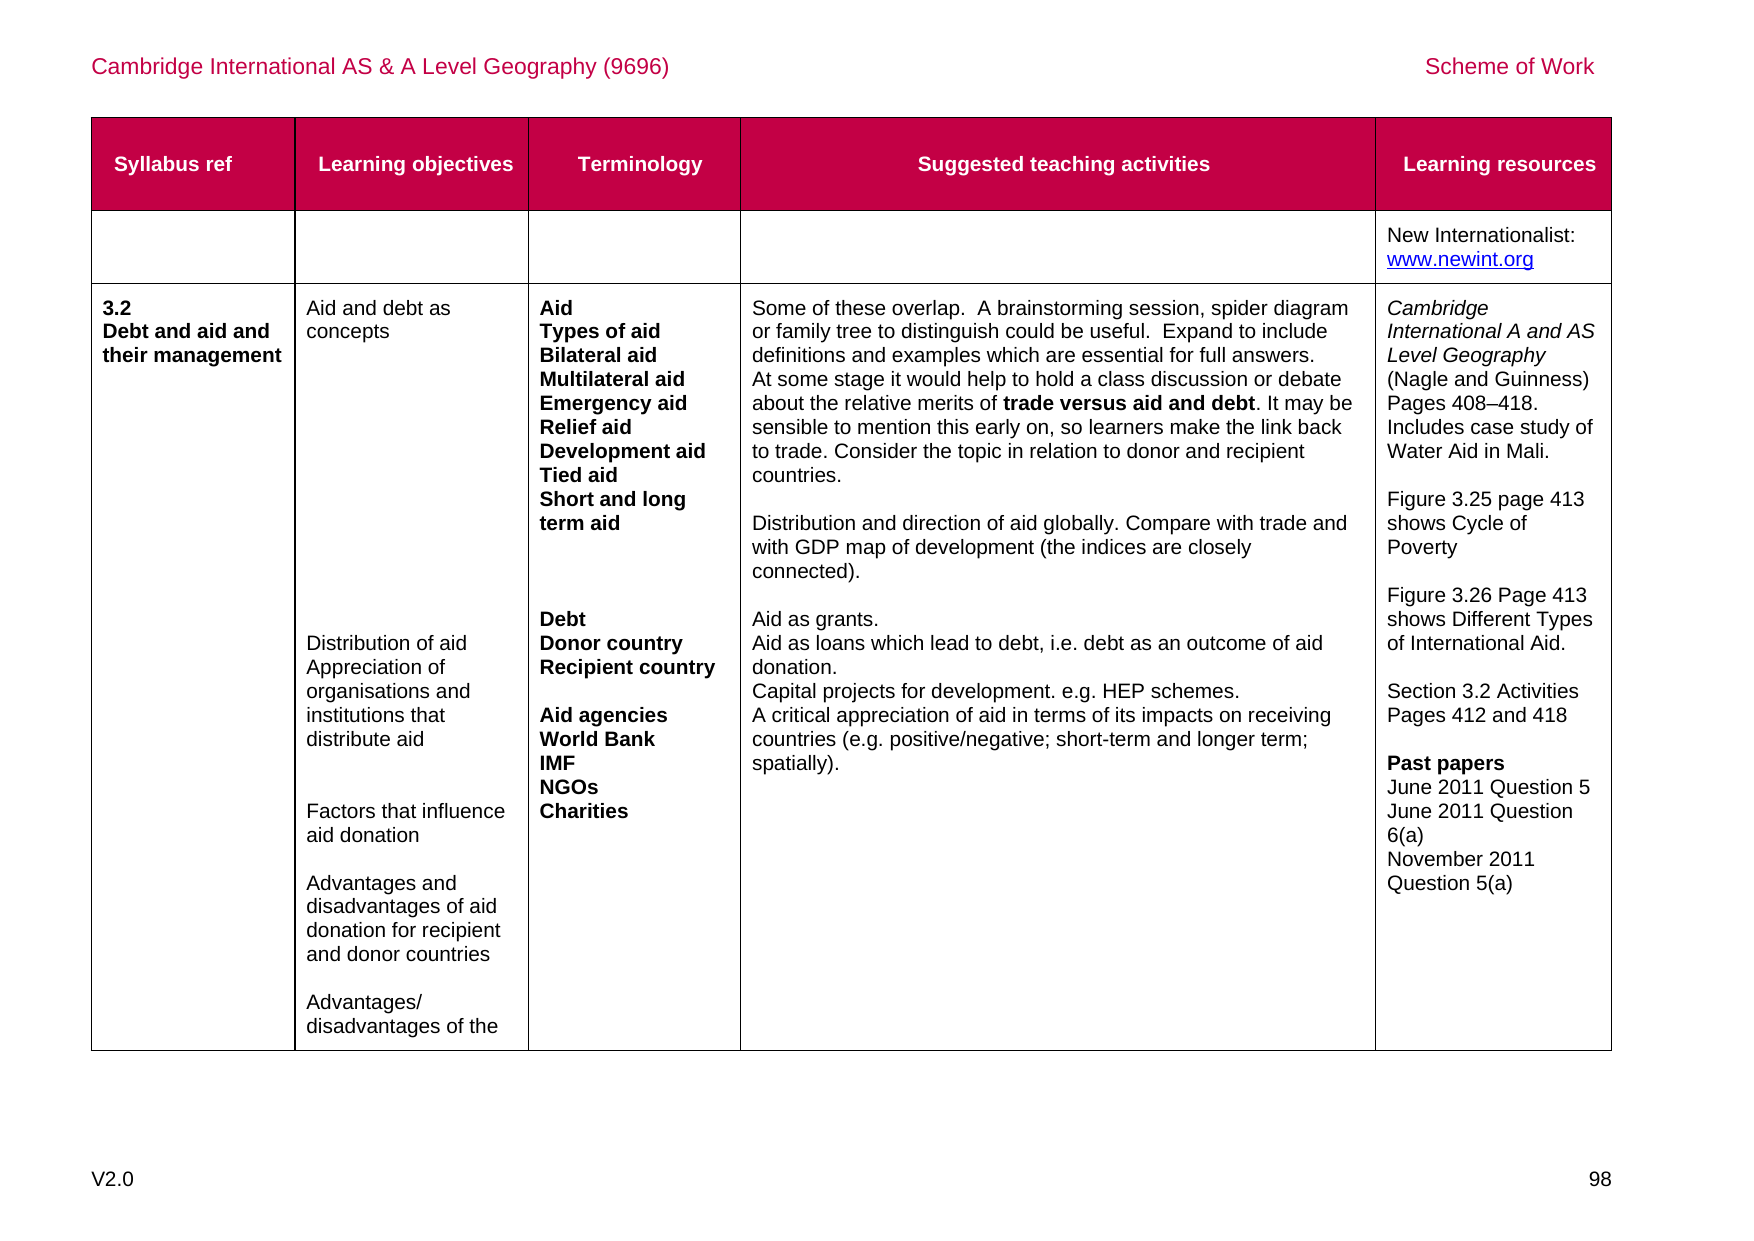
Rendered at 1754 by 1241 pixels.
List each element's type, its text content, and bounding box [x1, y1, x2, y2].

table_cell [529, 211, 740, 282]
table_cell [92, 211, 294, 282]
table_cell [1376, 211, 1611, 282]
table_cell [1376, 284, 1611, 1050]
table_cell 3.2 Debt and aid and their management [92, 284, 294, 1050]
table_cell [741, 284, 1375, 1050]
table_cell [529, 284, 740, 1050]
table_header Learning resources [1376, 118, 1611, 210]
table_header Terminology [529, 118, 740, 210]
table_header Syllabus ref [92, 118, 294, 210]
table_header Learning objectives [296, 118, 528, 210]
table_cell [741, 211, 1375, 282]
table_header Suggested teaching activities [741, 118, 1375, 210]
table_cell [296, 284, 528, 1050]
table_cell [296, 211, 528, 282]
